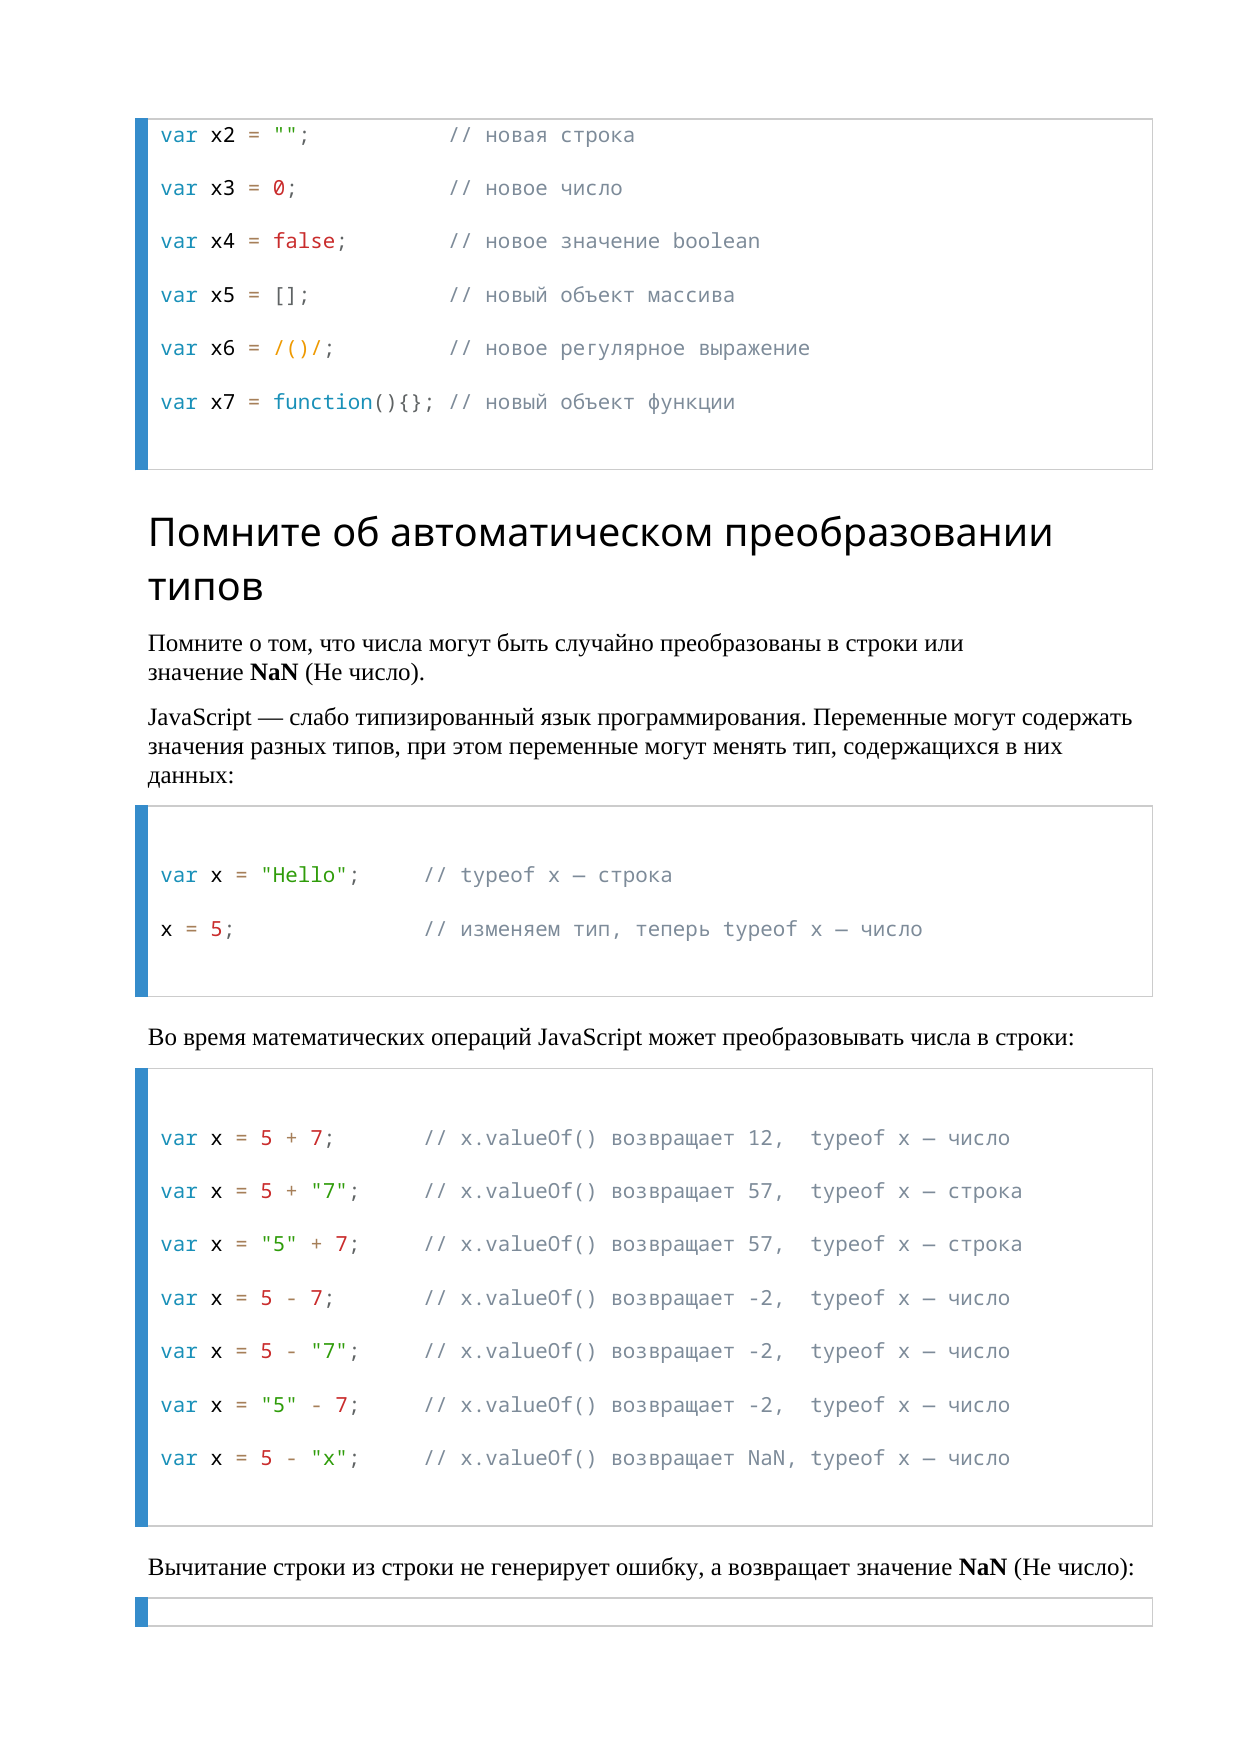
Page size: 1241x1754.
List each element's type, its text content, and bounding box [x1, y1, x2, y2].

text var x = 5 - "7"; // x.valueOf() возвращает -2, typeof x — число [148, 1335, 1152, 1365]
text JavaScript — слабо типизированный язык программирования. Переменные могут содержать значения разных типов, при этом переменные могут менять тип, содержащихся в них данных: [148, 702, 1152, 789]
text var x = "5" - 7; // x.valueOf() возвращает -2, typeof x — число [148, 1388, 1152, 1418]
text var x6 = /()/; // новое регулярное выражение [148, 332, 1152, 362]
text var x = "5" + 7; // x.valueOf() возвращает 57, typeof x — строка [148, 1228, 1152, 1258]
text var x3 = 0; // новое число [148, 172, 1152, 202]
text Помните о том, что числа могут быть случайно преобразованы в строки или значение NaN (Не число). [148, 628, 1152, 686]
text var x2 = ""; // новая строка [148, 120, 1152, 148]
text var x7 = function(){}; // новый объект функции [148, 385, 1152, 415]
text var x = "Hello"; // typeof x — строка [148, 859, 1152, 889]
text var x = 5 + 7; // x.valueOf() возвращает 12, typeof x — число [148, 1121, 1152, 1151]
text Во время математических операций JavaScript может преобразовывать числа в строки: [148, 1022, 1152, 1051]
text var x = 5 - "x"; // x.valueOf() возвращает NaN, typeof x — число [148, 1442, 1152, 1472]
text var x = 5 + "7"; // x.valueOf() возвращает 57, typeof x — строка [148, 1174, 1152, 1204]
text var x = 5 - 7; // x.valueOf() возвращает -2, typeof x — число [148, 1281, 1152, 1311]
text Вычитание строки из строки не генерирует ошибку, а возвращает значение NaN (Не число): [148, 1552, 1152, 1580]
text var x4 = false; // новое значение boolean [148, 225, 1152, 255]
text var x5 = []; // новый объект массива [148, 278, 1152, 308]
text x = 5; // изменяем тип, теперь typeof x — число [148, 912, 1152, 942]
text Помните об автоматическом преобразовании типов [148, 504, 1152, 612]
